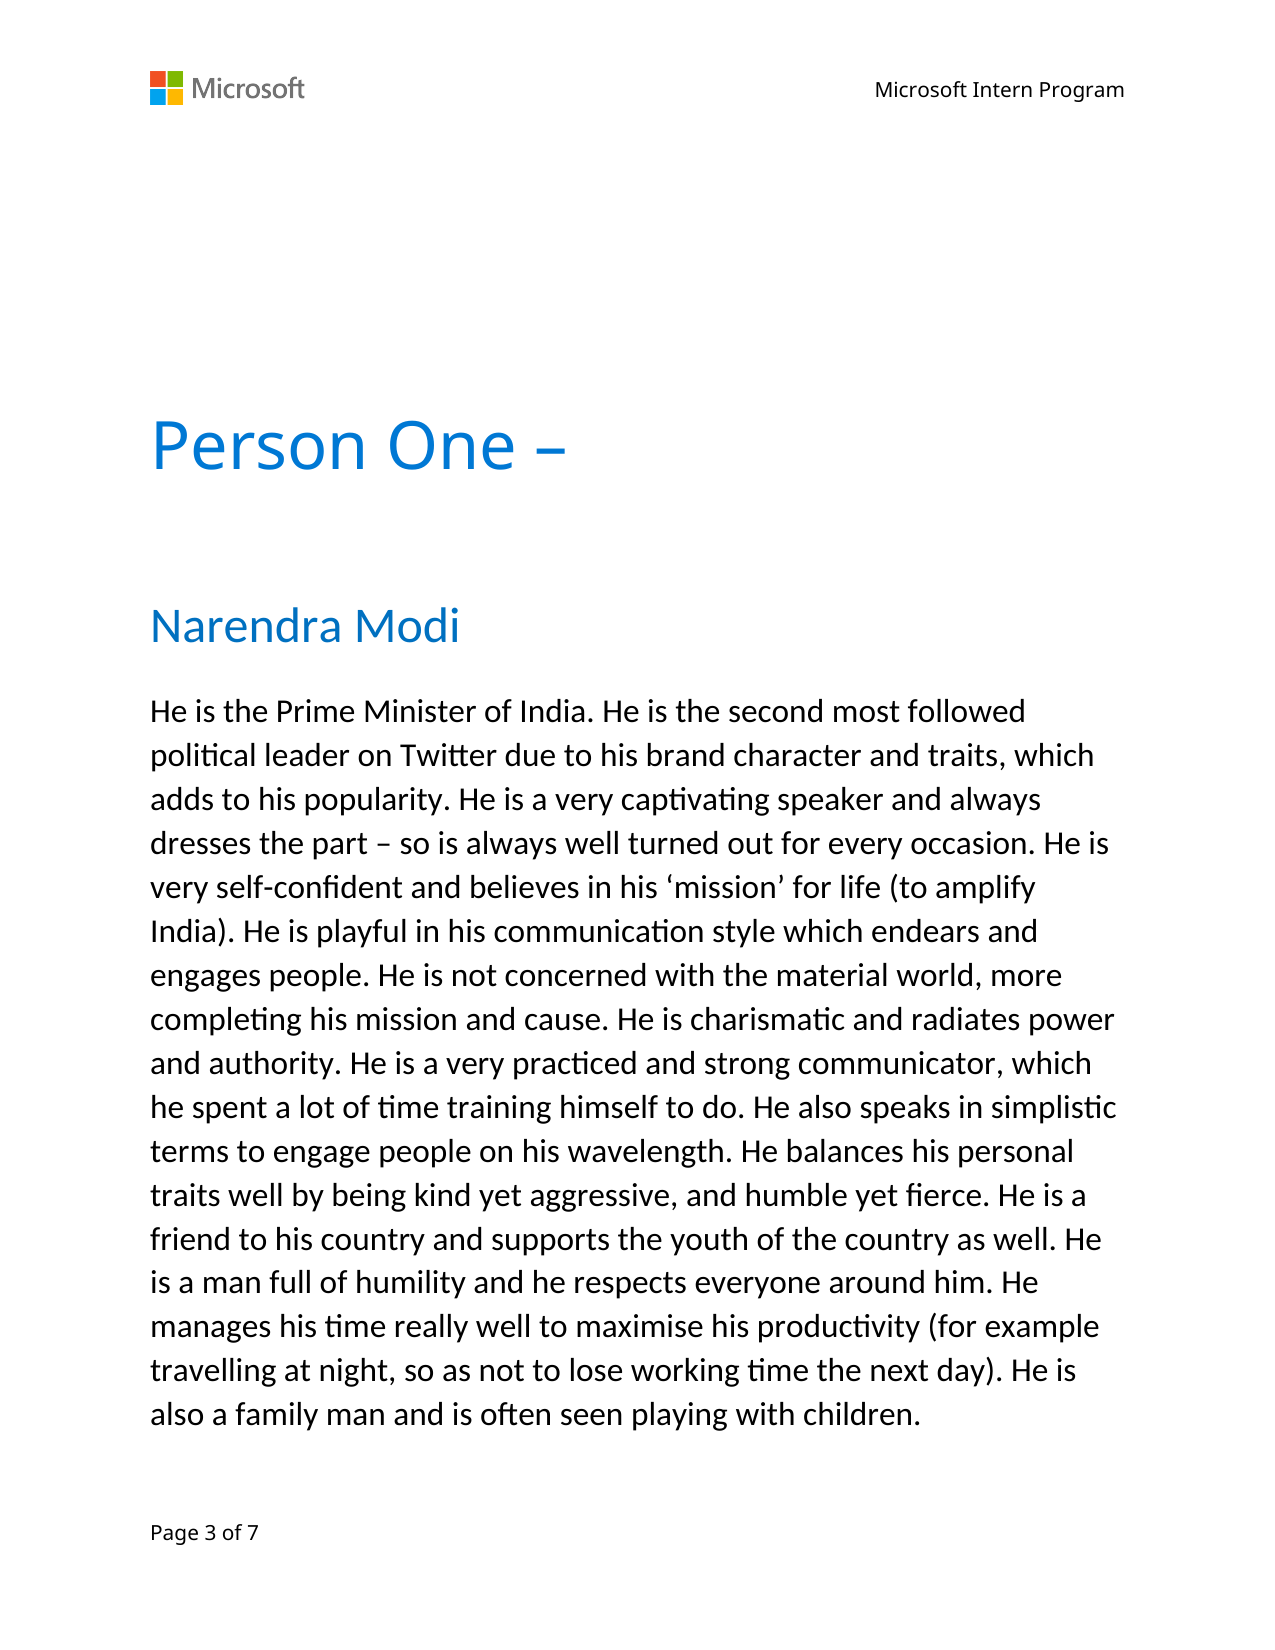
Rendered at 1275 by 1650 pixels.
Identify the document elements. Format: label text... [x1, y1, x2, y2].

text Person One – [150, 398, 1125, 489]
text He is the Prime Minister of India. He is the second most followed political leader on Twitter due to his brand character and traits, which adds to his popularity. He is a very captivating speaker and always dresses the part – so is always well turned out for every occasion. He is very self-confident and believes in his ‘mission’ for life (to amplify India). He is playful in his communication style which endears and engages people. He is not concerned with the material world, more completing his mission and cause. He is charismatic and radiates power and authority. He is a very practiced and strong communicator, which he spent a lot of time training himself to do. He also speaks in simplistic terms to engage people on his wavelength. He balances his personal traits well by being kind yet aggressive, and humble yet fierce. He is a friend to his country and supports the youth of the country as well. He is a man full of humility and he respects everyone around him. He manages his time really well to maximise his productivity (for example travelling at night, so as not to lose working time the next day). He is also a family man and is often seen playing with children. [150, 690, 1125, 1434]
text Narendra Modi [150, 594, 1125, 655]
picture [150, 71, 305, 105]
